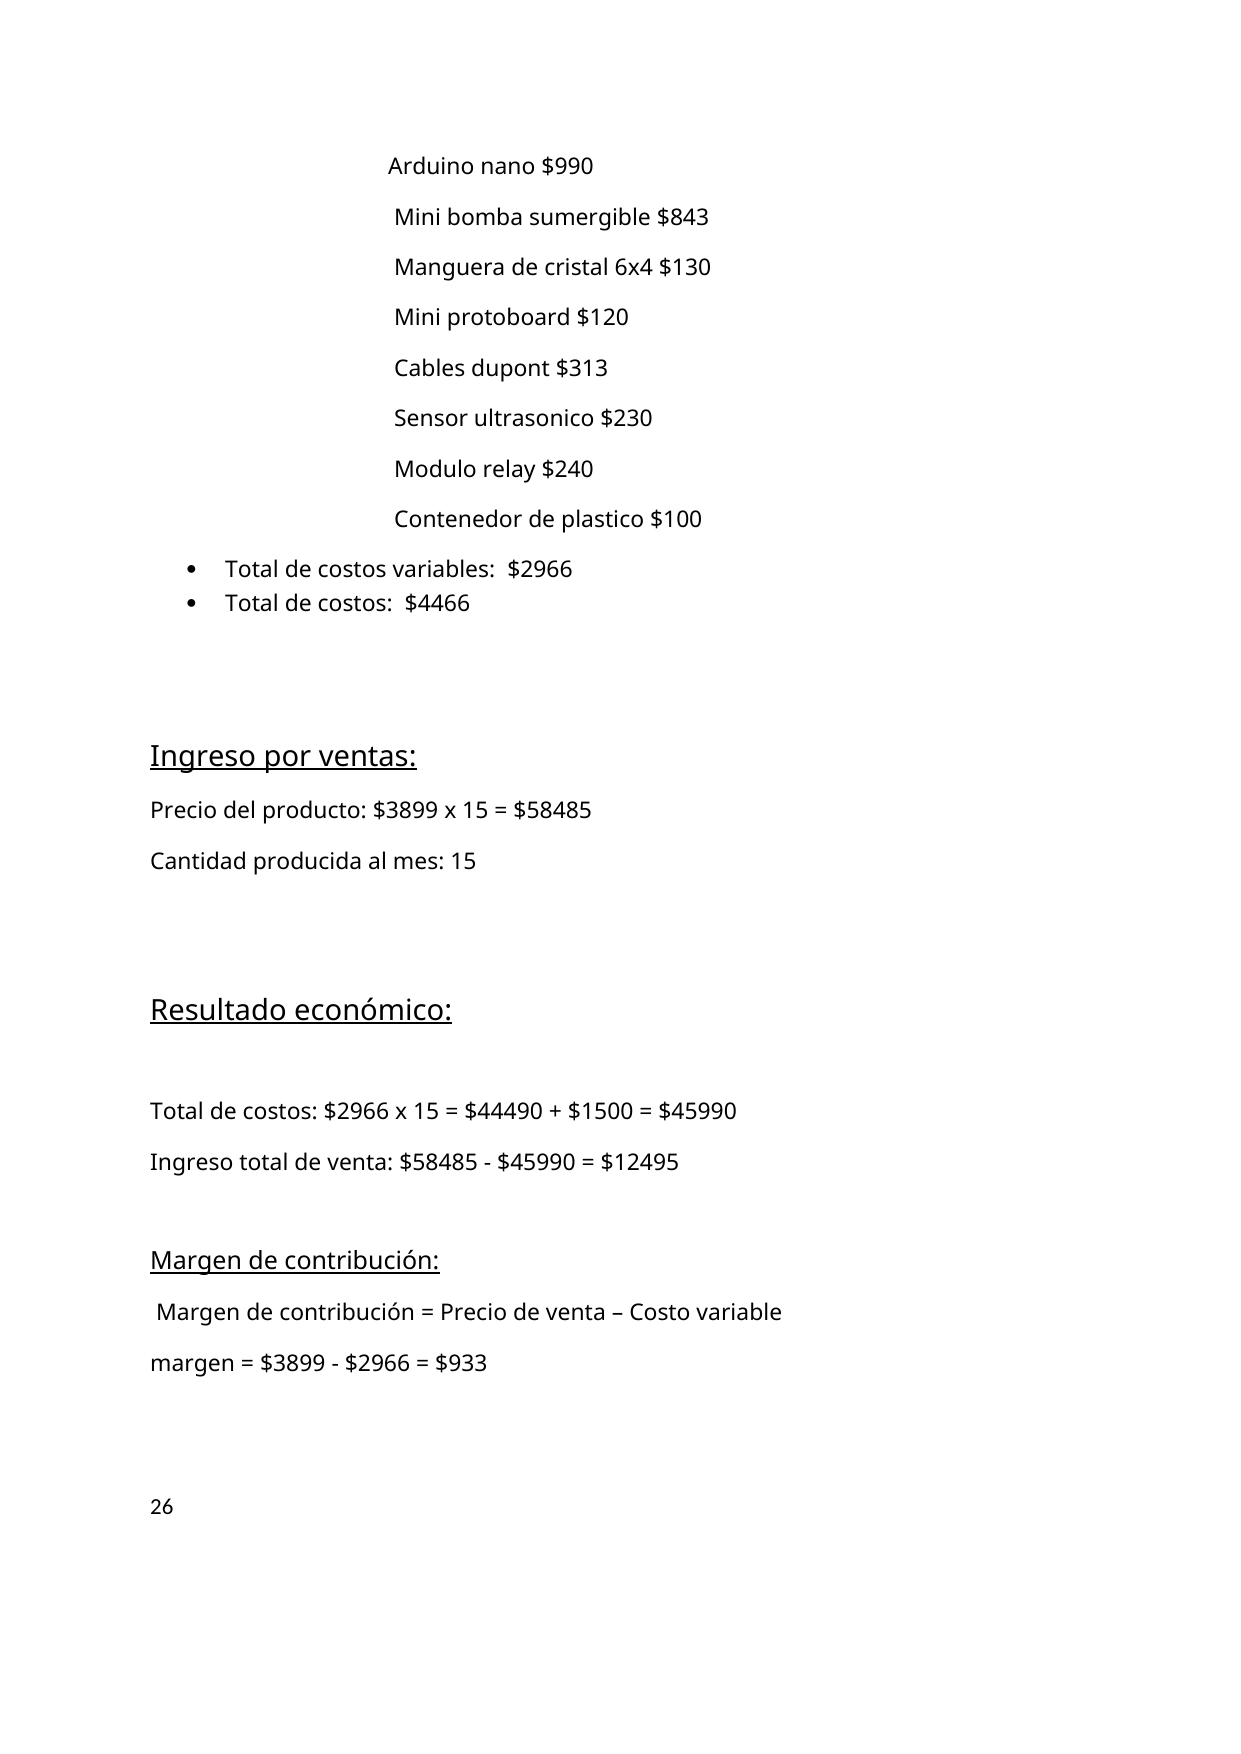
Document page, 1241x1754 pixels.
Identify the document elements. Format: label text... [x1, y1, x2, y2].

text Margen de contribución = Precio de venta – Costo variable [150, 1296, 1090, 1328]
text Precio del producto: $3899 x 15 = $58485 [150, 794, 1090, 826]
list Total de costos variables: $2966 [187, 553, 1090, 584]
text Modulo relay $240 [150, 452, 1090, 484]
text Manguera de cristal 6x4 $130 [150, 251, 1090, 282]
text Cables dupont $313 [150, 352, 1090, 383]
text Arduino nano $990 [150, 150, 1090, 181]
text Contenedor de plastico $100 [150, 503, 1090, 534]
text Cantidad producida al mes: 15 [150, 845, 1090, 876]
text Resultado económico: [150, 989, 1090, 1028]
text Sensor ultrasonico $230 [150, 402, 1090, 433]
text Total de costos: $2966 x 15 = $44490 + $1500 = $45990 [150, 1095, 1090, 1126]
text Ingreso por ventas: [150, 735, 1090, 774]
text Mini bomba sumergible $843 [150, 200, 1090, 232]
text Ingreso total de venta: $58485 - $45990 = $12495 [150, 1146, 1090, 1177]
list Total de costos: $4466 [187, 587, 1090, 618]
text Margen de contribución: [150, 1243, 1090, 1277]
text Mini protoboard $120 [150, 301, 1090, 332]
text margen = $3899 - $2966 = $933 [150, 1347, 1090, 1378]
